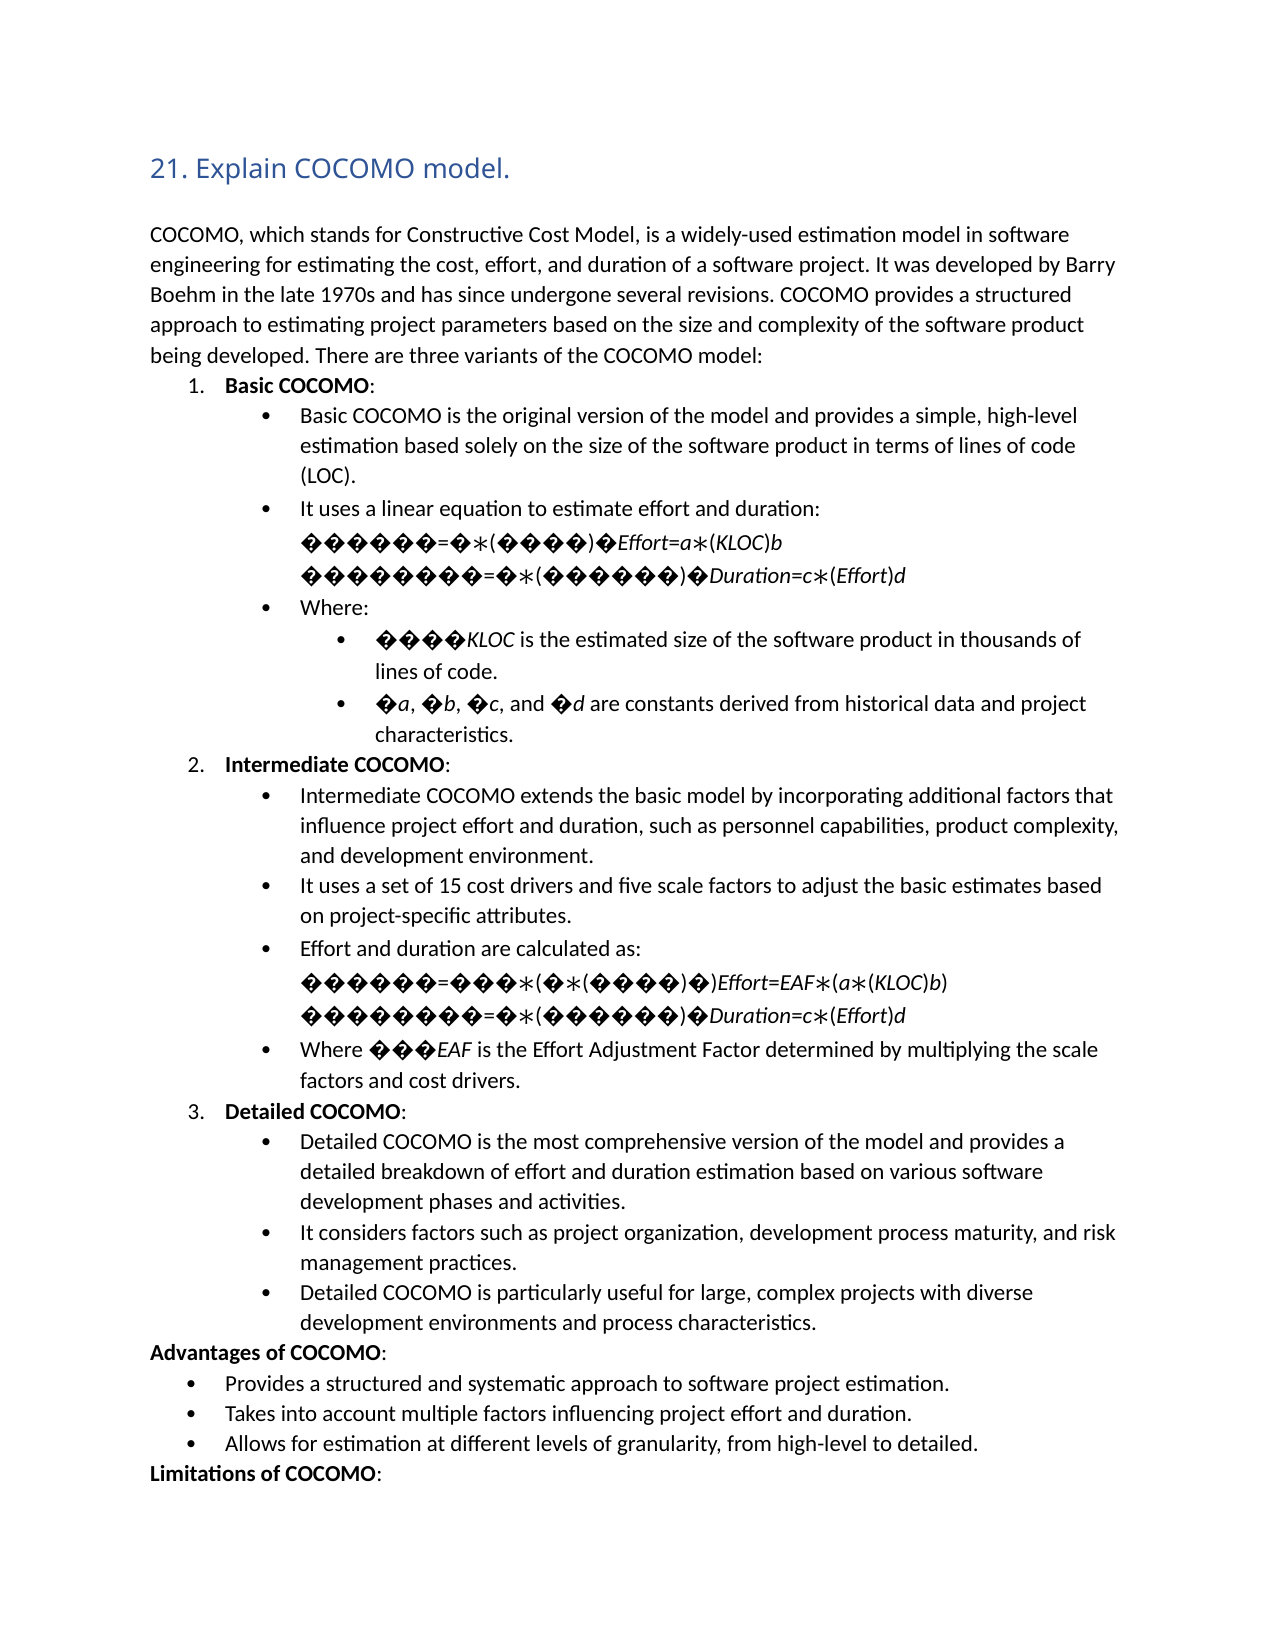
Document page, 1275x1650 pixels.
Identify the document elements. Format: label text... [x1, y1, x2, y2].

list Intermediate COCOMO extends the basic model by incorporating additional factors that influence project effort and duration, such as personnel capabilities, product complexity, and development environment. [262, 781, 1125, 869]
list Detailed COCOMO is the most comprehensive version of the model and provides a detailed breakdown of effort and duration estimation based on various software development phases and activities. [262, 1127, 1125, 1215]
list Basic COCOMO is the original version of the model and provides a simple, high-level estimation based solely on the size of the software product in terms of lines of code (LOC). [262, 401, 1125, 490]
text Limitations of COCOMO: [150, 1459, 1125, 1487]
subtitle 21. Explain COCOMO model. [150, 150, 1125, 187]
list Provides a structured and systematic approach to software project estimation. [187, 1369, 1125, 1397]
list It uses a linear equation to estimate effort and duration: ������=�∗(����)�Effort=a∗(KLOC)b ��������=�∗(������)�Duration=c∗(Effort)d [262, 492, 1125, 591]
list Effort and duration are calculated as: ������=���∗(�∗(����)�)Effort=EAF∗(a∗(KLOC)b) ��������=�∗(������)�Duration=c∗(Effort)d [262, 932, 1125, 1031]
list Allows for estimation at different levels of granularity, from high-level to detailed. [187, 1429, 1125, 1457]
list Takes into account multiple factors influencing project effort and duration. [187, 1399, 1125, 1427]
list Detailed COCOMO is particularly useful for large, complex projects with diverse development environments and process characteristics. [262, 1278, 1125, 1336]
text COCOMO, which stands for Constructive Cost Model, is a widely-used estimation model in software engineering for estimating the cost, effort, and duration of a software project. It was developed by Barry Boehm in the late 1970s and has since undergone several revisions. COCOMO provides a structured approach to estimating project parameters based on the size and complexity of the software product being developed. There are three variants of the COCOMO model: [150, 220, 1125, 369]
list Where ���EAF is the Effort Adjustment Factor determined by multiplying the scale factors and cost drivers. [262, 1033, 1125, 1094]
list It uses a set of 15 cost drivers and five scale factors to adjust the basic estimates based on project-specific attributes. [262, 871, 1125, 930]
list Detailed COCOMO: [187, 1097, 1125, 1125]
list Where: [262, 593, 1125, 621]
list ����KLOC is the estimated size of the software product in thousands of lines of code. [337, 623, 1125, 685]
list �a, �b, �c, and �d are constants derived from historical data and project characteristics. [337, 687, 1125, 748]
text Advantages of COCOMO: [150, 1338, 1125, 1366]
list It considers factors such as project organization, development process maturity, and risk management practices. [262, 1218, 1125, 1276]
list Basic COCOMO: [187, 371, 1125, 399]
list Intermediate COCOMO: [187, 751, 1125, 779]
